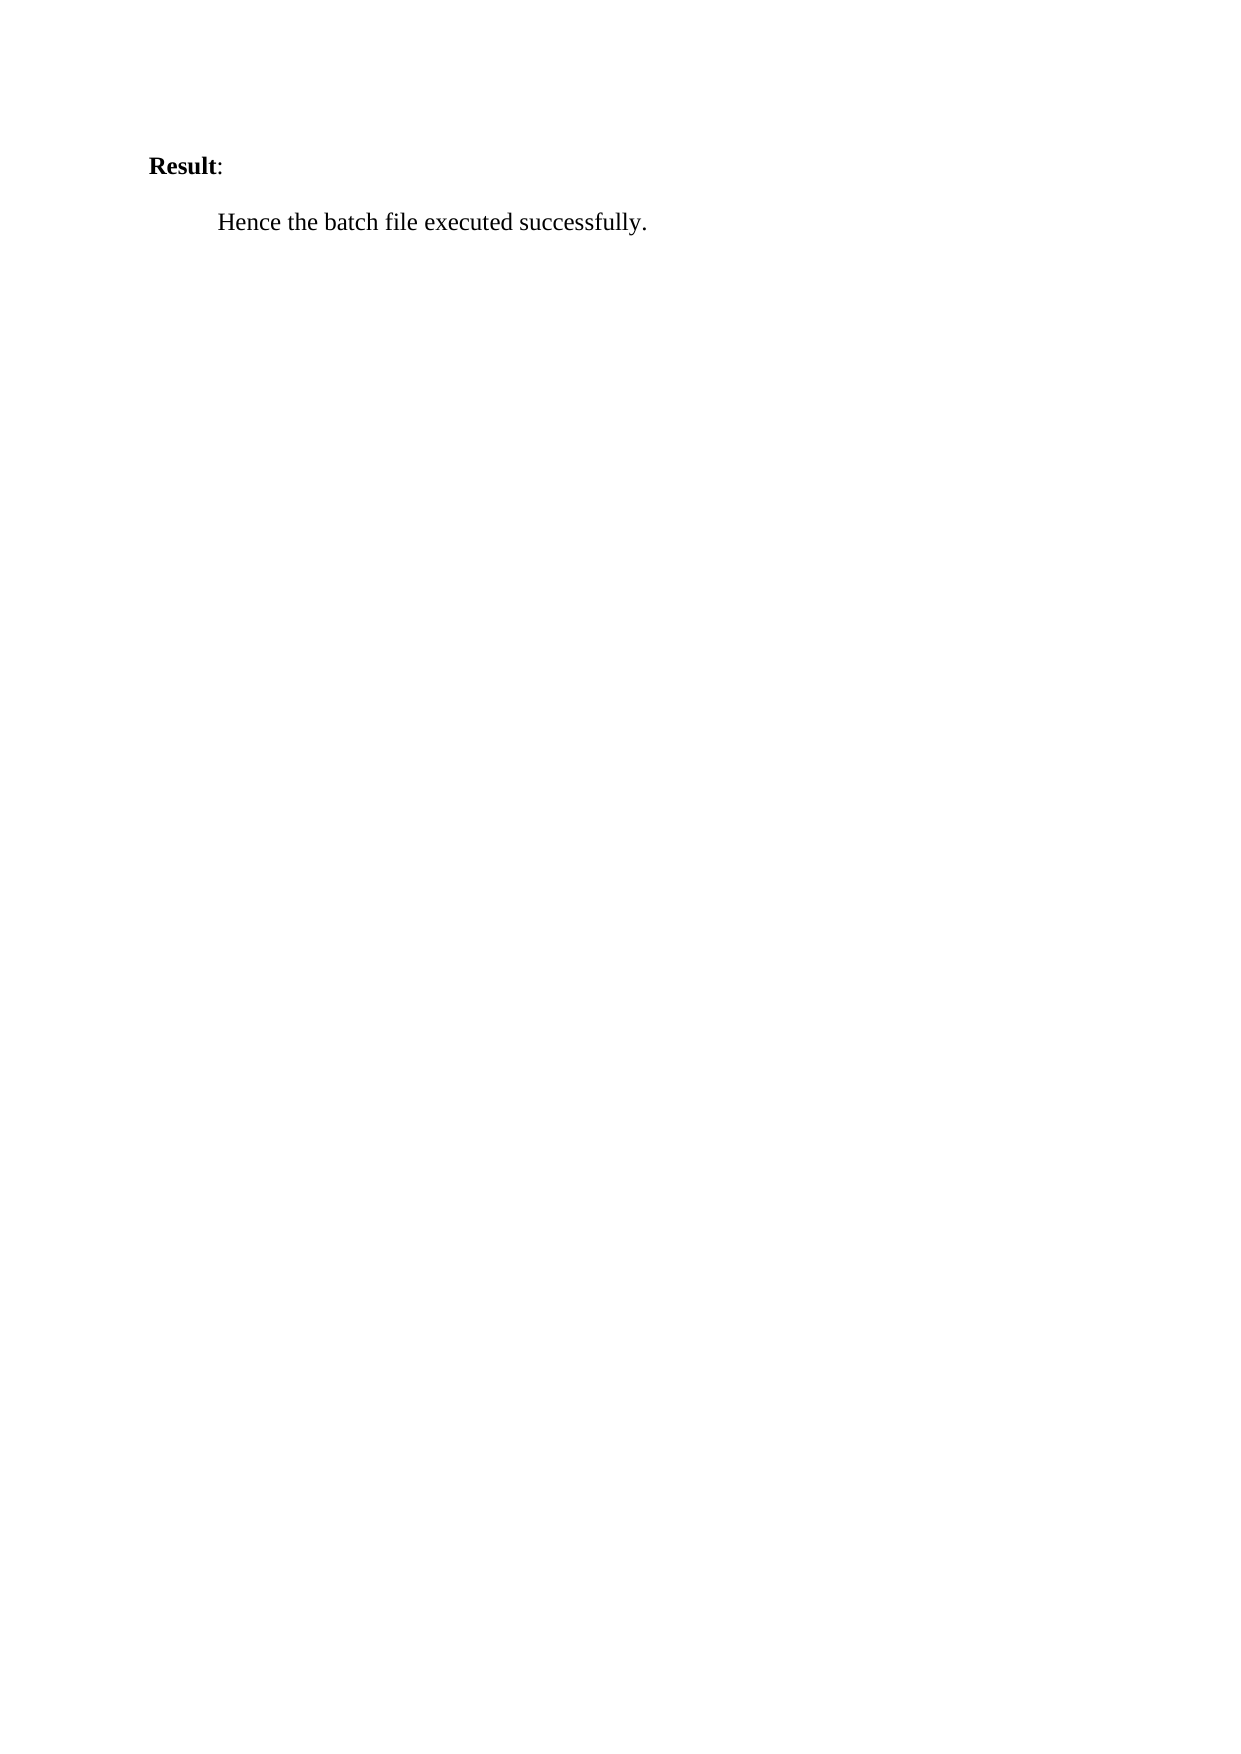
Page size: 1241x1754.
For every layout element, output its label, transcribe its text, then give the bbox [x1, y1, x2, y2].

text Hence the batch file executed successfully. [148, 207, 1092, 236]
text Result: [148, 151, 1097, 180]
